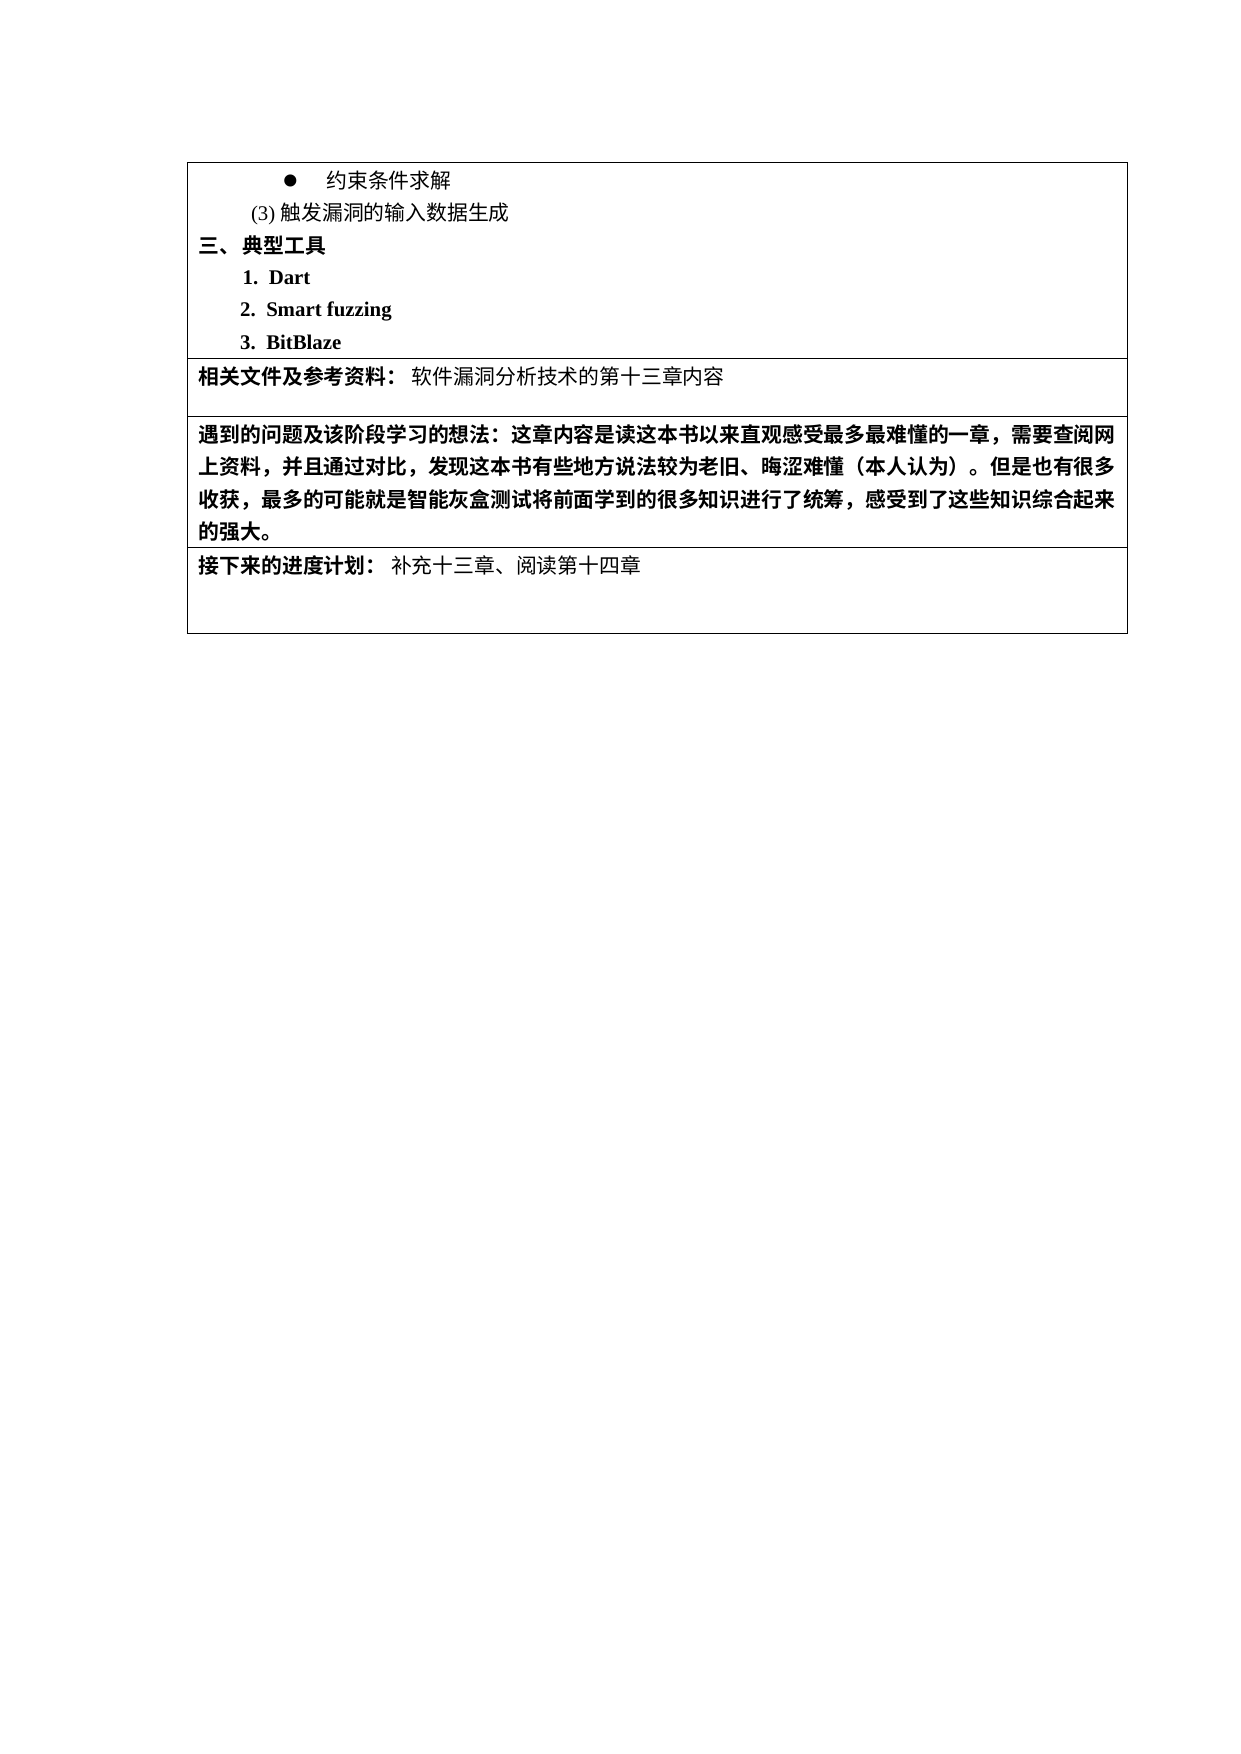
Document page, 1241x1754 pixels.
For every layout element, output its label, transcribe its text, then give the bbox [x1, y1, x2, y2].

table_cell 相关文件及参考资料： 软件漏洞分析技术的第十三章内容 [188, 359, 1127, 416]
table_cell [188, 163, 1127, 358]
table_cell 遇到的问题及该阶段学习的想法：这章内容是读这本书以来直观感受最多最难懂的一章，需要查阅网上资料，并且通过对比，发现这本书有些地方说法较为老旧、晦涩难懂（本人认为）。但是也有很多收获，最多的可能就是智能灰盒测试将前面学到的很多知识进行了统筹，感受到了这些知识综合起来的强大。 [188, 417, 1127, 547]
table_cell 接下来的进度计划： 补充十三章、阅读第十四章 [188, 548, 1127, 633]
